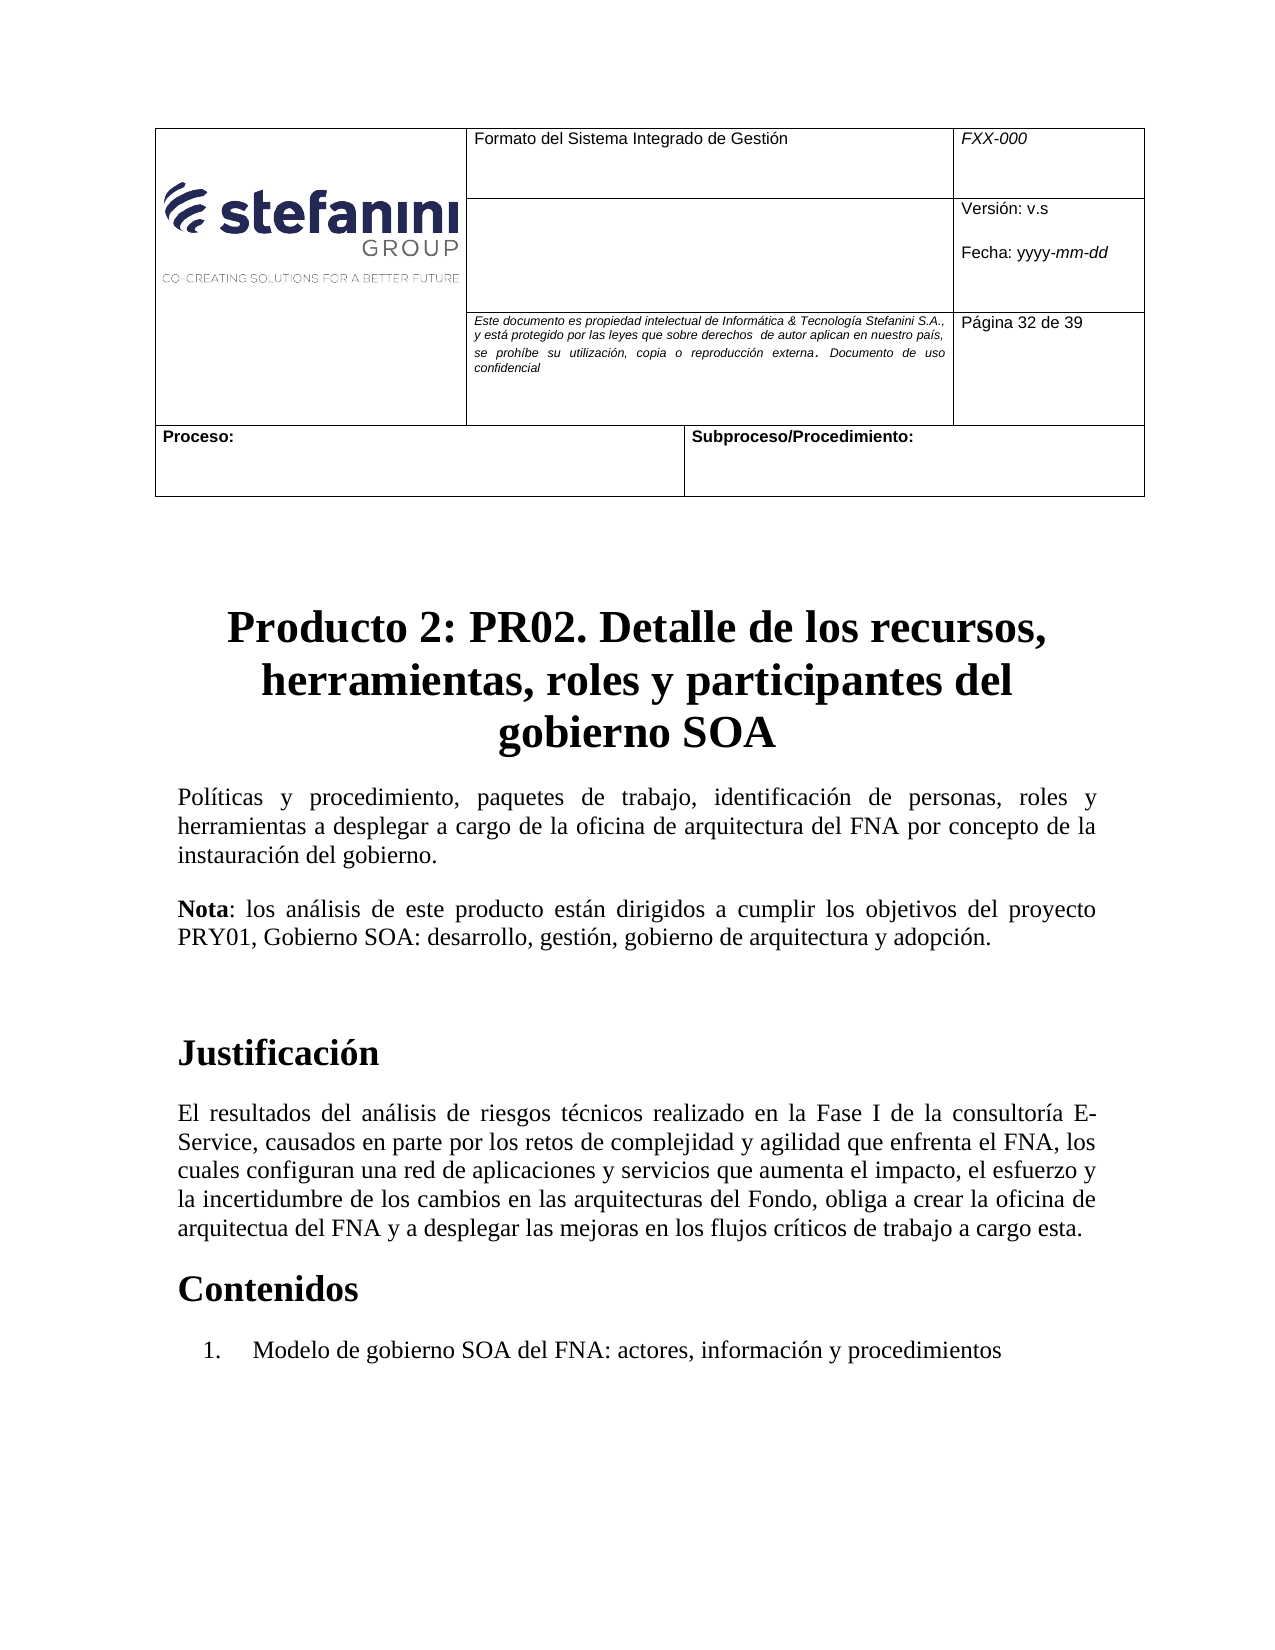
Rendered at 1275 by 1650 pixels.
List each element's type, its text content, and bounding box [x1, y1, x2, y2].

text Políticas y procedimiento, paquetes de trabajo, identificación de personas, roles y herramientas a desplegar a cargo de la oficina de arquitectura del FNA por concepto de la instauración del gobierno. [177, 782, 1098, 869]
text El resultados del análisis de riesgos técnicos realizado en la Fase I de la consultoría E-Service, causados en parte por los retos de complejidad y agilidad que enfrenta el FNA, los cuales configuran una red de aplicaciones y servicios que aumenta el impacto, el esfuerzo y la incertidumbre de los cambios en las arquitecturas del Fondo, obliga a crear la oficina de arquitectua del FNA y a desplegar las mejoras en los flujos críticos de trabajo a cargo esta. [177, 1098, 1098, 1242]
subtitle Contenidos [177, 1267, 1098, 1310]
picture [162, 182, 460, 286]
list Modelo de gobierno SOA del FNA: actores, información y procedimientos [202, 1335, 1098, 1364]
subtitle Producto 2: PR02. Detalle de los recursos, herramientas, roles y participantes del gobierno SOA [177, 599, 1098, 757]
subtitle Justificación [177, 1030, 1098, 1073]
text Nota: los análisis de este producto están dirigidos a cumplir los objetivos del proyecto PRY01, Gobierno SOA: desarrollo, gestión, gobierno de arquitectura y adopción. [177, 894, 1098, 951]
